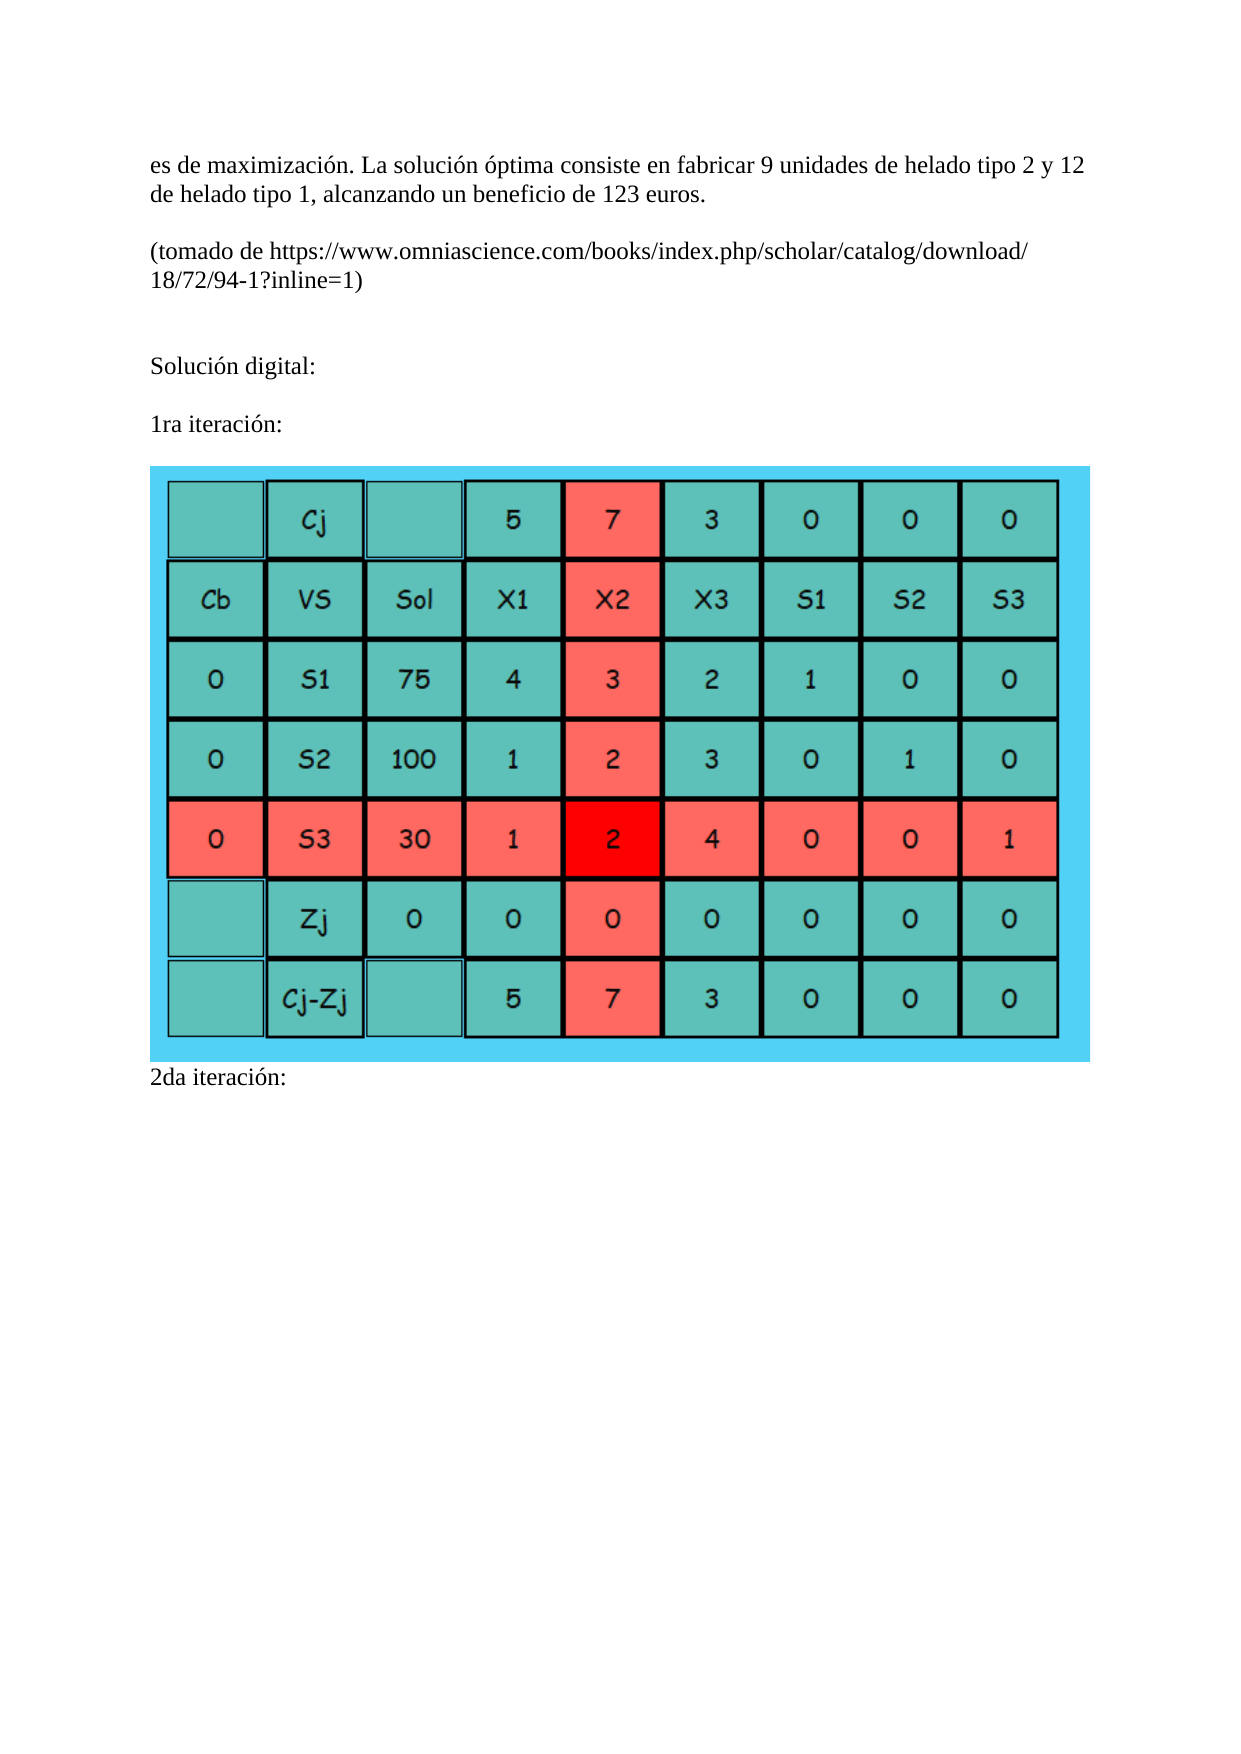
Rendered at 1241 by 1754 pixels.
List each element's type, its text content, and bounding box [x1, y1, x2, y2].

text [150, 150, 1090, 207]
picture [150, 466, 1091, 1062]
text Solución digital: [150, 351, 1090, 380]
text (tomado de https://www.omniascience.com/books/index.php/scholar/catalog/download/18/72/94-1?inline=1) [150, 236, 1090, 294]
text 1ra iteración: [150, 409, 1090, 437]
text 2da iteración: [150, 1062, 1090, 1091]
